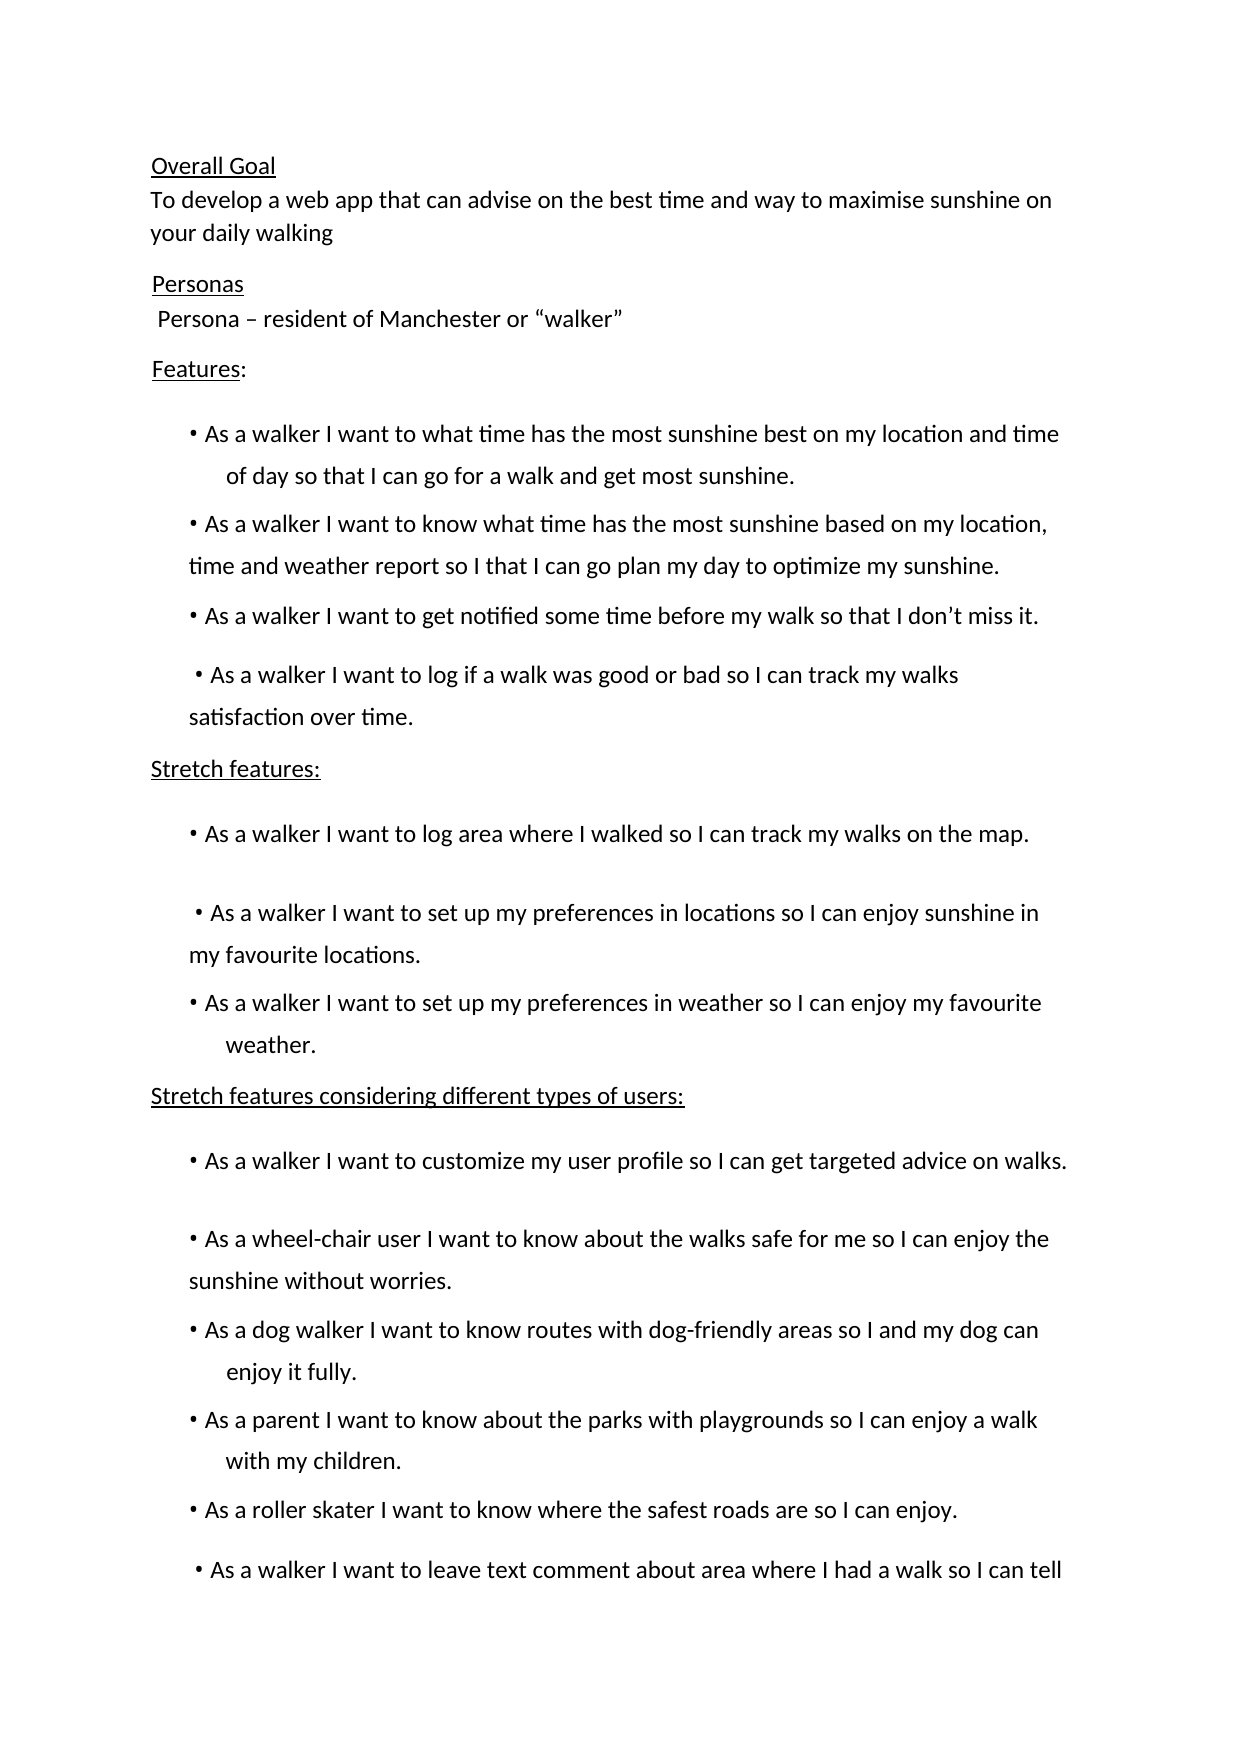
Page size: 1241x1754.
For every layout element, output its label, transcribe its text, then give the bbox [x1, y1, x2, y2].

text To develop a web app that can advise on the best time and way to maximise sunshine on your daily walking [150, 184, 1062, 248]
text • As a roller skater I want to know where the safest roads are so I can enjoy. [188, 1481, 1087, 1533]
text Personas [152, 268, 1090, 299]
text • As a walker I want to log if a walk was good or bad so I can track my walks satisfaction over time. [188, 647, 1078, 732]
text Stretch features: [151, 753, 1090, 783]
text • As a walker I want to get notified some time before my walk so that I don’t miss it. [188, 587, 1078, 638]
text • As a walker I want to know what time has the most sunshine based on my location, time and weather report so I that I can go plan my day to optimize my sunshine. [188, 496, 1078, 581]
text • As a walker I want to what time has the most sunshine best on my location and time of day so that I can go for a walk and get most sunshine. [188, 406, 1090, 490]
text • As a walker I want to customize my user profile so I can get targeted advice on walks. [188, 1132, 1091, 1183]
text • As a parent I want to know about the parks with playgrounds so I can enjoy a walk with my children. [189, 1392, 1068, 1476]
text • As a walker I want to log area where I walked so I can track my walks on the map. [188, 805, 1064, 856]
text Persona – resident of Manchester or “walker” [157, 303, 1090, 333]
text • As a dog walker I want to know routes with dog-friendly areas so I and my dog can enjoy it fully. [189, 1302, 1069, 1386]
text Features: [152, 354, 1090, 384]
text Overall Goal [151, 150, 1090, 181]
text • As a walker I want to set up my preferences in weather so I can enjoy my favourite weather. [189, 975, 1072, 1059]
text Stretch features considering different types of users: [151, 1080, 1090, 1110]
text • As a walker I want to set up my preferences in locations so I can enjoy sunshine in my favourite locations. [188, 884, 1064, 969]
text • As a wheel-chair user I want to know about the walks safe for me so I can enjoy the sunshine without worries. [188, 1211, 1091, 1296]
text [188, 1542, 1087, 1593]
